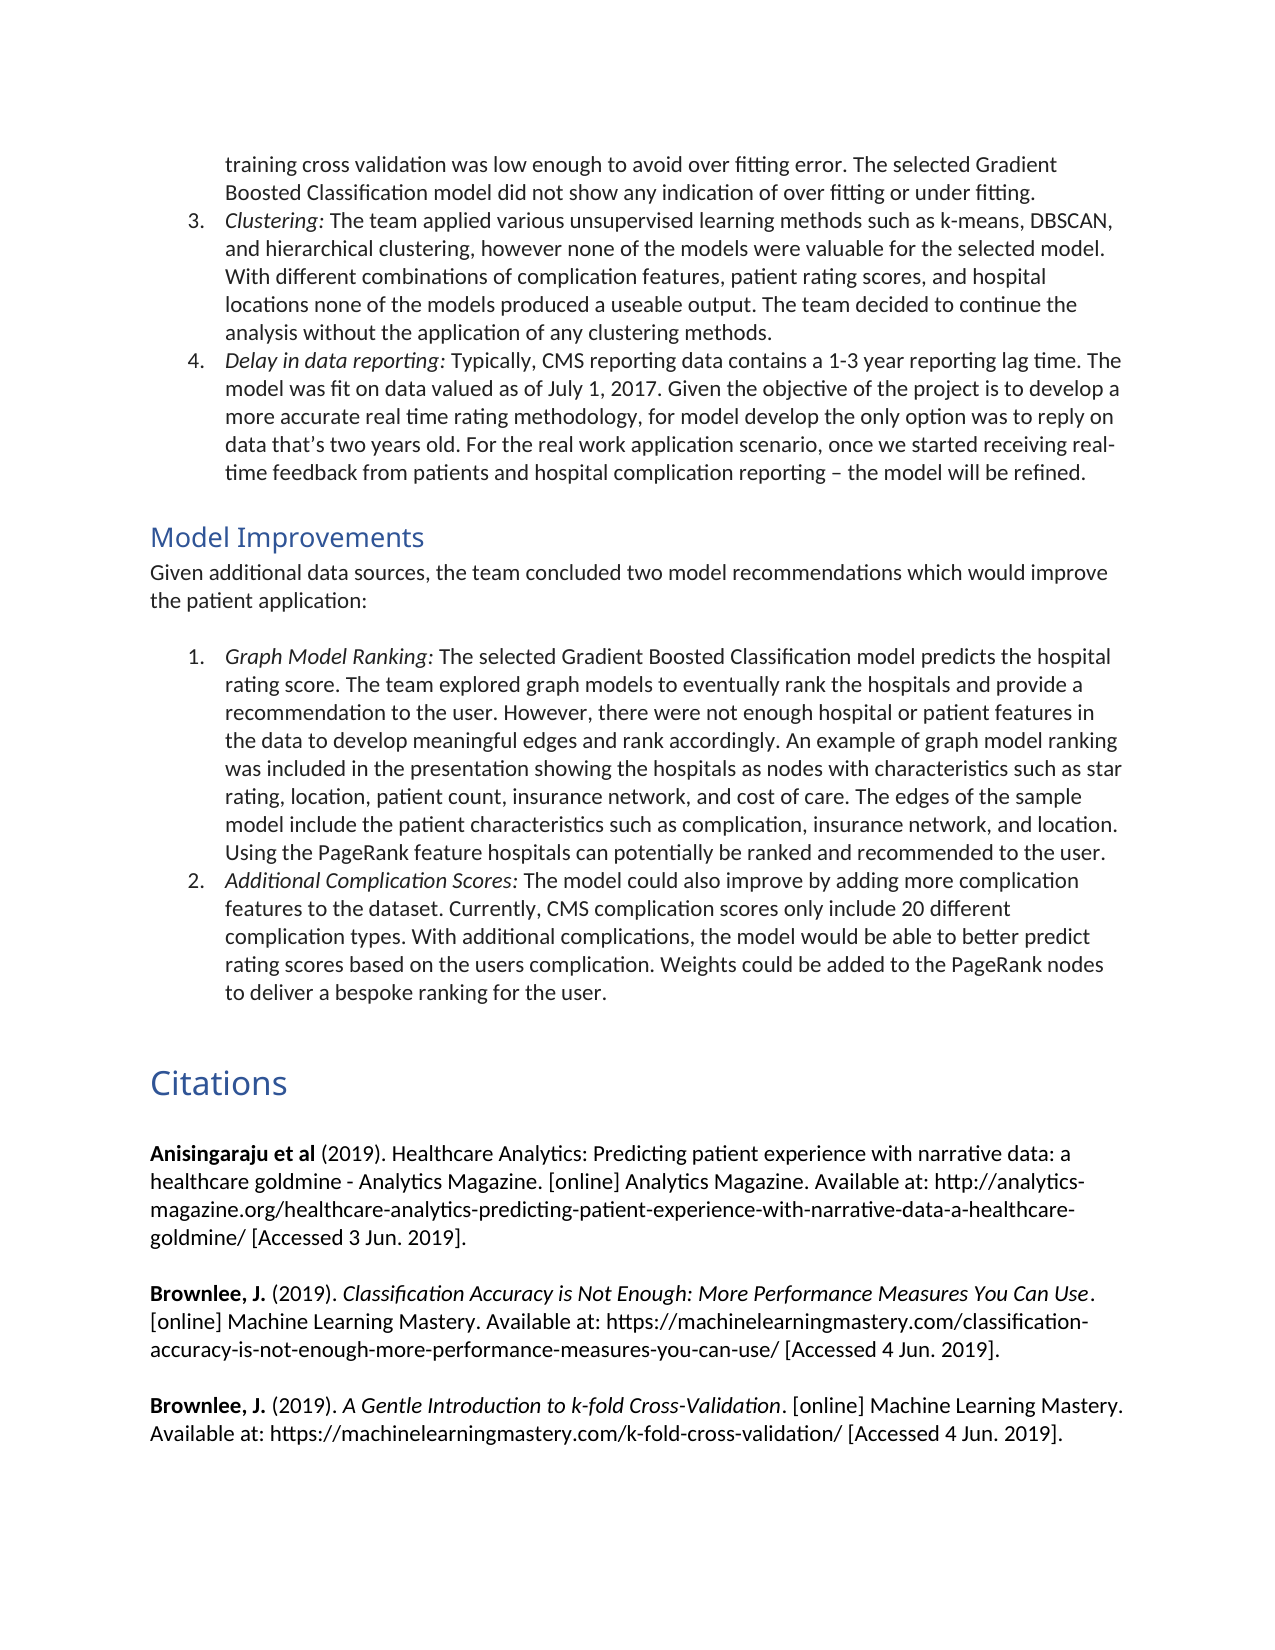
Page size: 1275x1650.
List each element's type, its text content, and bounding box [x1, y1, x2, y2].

text Anisingaraju et al (2019). Healthcare Analytics: Predicting patient experience with narrative data: a healthcare goldmine - Analytics Magazine. [online] Analytics Magazine. Available at: http://analytics-magazine.org/healthcare-analytics-predicting-patient-experience-with-narrative-data-a-healthcare-goldmine/ [Accessed 3 Jun. 2019]. [150, 1139, 1125, 1251]
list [187, 150, 1125, 206]
text Given additional data sources, the team concluded two model recommendations which would improve the patient application: [150, 558, 1125, 614]
text Brownlee, J. (2019). A Gentle Introduction to k-fold Cross-Validation. [online] Machine Learning Mastery. Available at: https://machinelearningmastery.com/k-fold-cross-validation/ [Accessed 4 Jun. 2019]. [150, 1391, 1125, 1447]
list Clustering: The team applied various unsupervised learning methods such as k-means, DBSCAN, and hierarchical clustering, however none of the models were valuable for the selected model. With different combinations of complication features, patient rating scores, and hospital locations none of the models produced a useable output. The team decided to continue the analysis without the application of any clustering methods. [187, 206, 1125, 346]
list Graph Model Ranking: The selected Gradient Boosted Classification model predicts the hospital rating score. The team explored graph models to eventually rank the hospitals and provide a recommendation to the user. However, there were not enough hospital or patient features in the data to develop meaningful edges and rank accordingly. An example of graph model ranking was included in the presentation showing the hospitals as nodes with characteristics such as star rating, location, patient count, insurance network, and cost of care. The edges of the sample model include the patient characteristics such as complication, insurance network, and location. Using the PageRank feature hospitals can potentially be ranked and recommended to the user. [187, 642, 1125, 866]
text Brownlee, J. (2019). Classification Accuracy is Not Enough: More Performance Measures You Can Use. [online] Machine Learning Mastery. Available at: https://machinelearningmastery.com/classification-accuracy-is-not-enough-more-performance-measures-you-can-use/ [Accessed 4 Jun. 2019]. [150, 1279, 1125, 1363]
list Delay in data reporting: Typically, CMS reporting data contains a 1-3 year reporting lag time. The model was fit on data valued as of July 1, 2017. Given the objective of the project is to develop a more accurate real time rating methodology, for model develop the only option was to reply on data that’s two years old. For the real work application scenario, once we started receiving real-time feedback from patients and hospital complication reporting – the model will be refined. [187, 346, 1125, 486]
list Additional Complication Scores: The model could also improve by adding more complication features to the dataset. Currently, CMS complication scores only include 20 different complication types. With additional complications, the model would be able to better predict rating scores based on the users complication. Weights could be added to the PageRank nodes to deliver a bespoke ranking for the user. [187, 866, 1125, 1007]
subtitle Model Improvements [150, 518, 1125, 555]
subtitle Citations [150, 1059, 1125, 1105]
